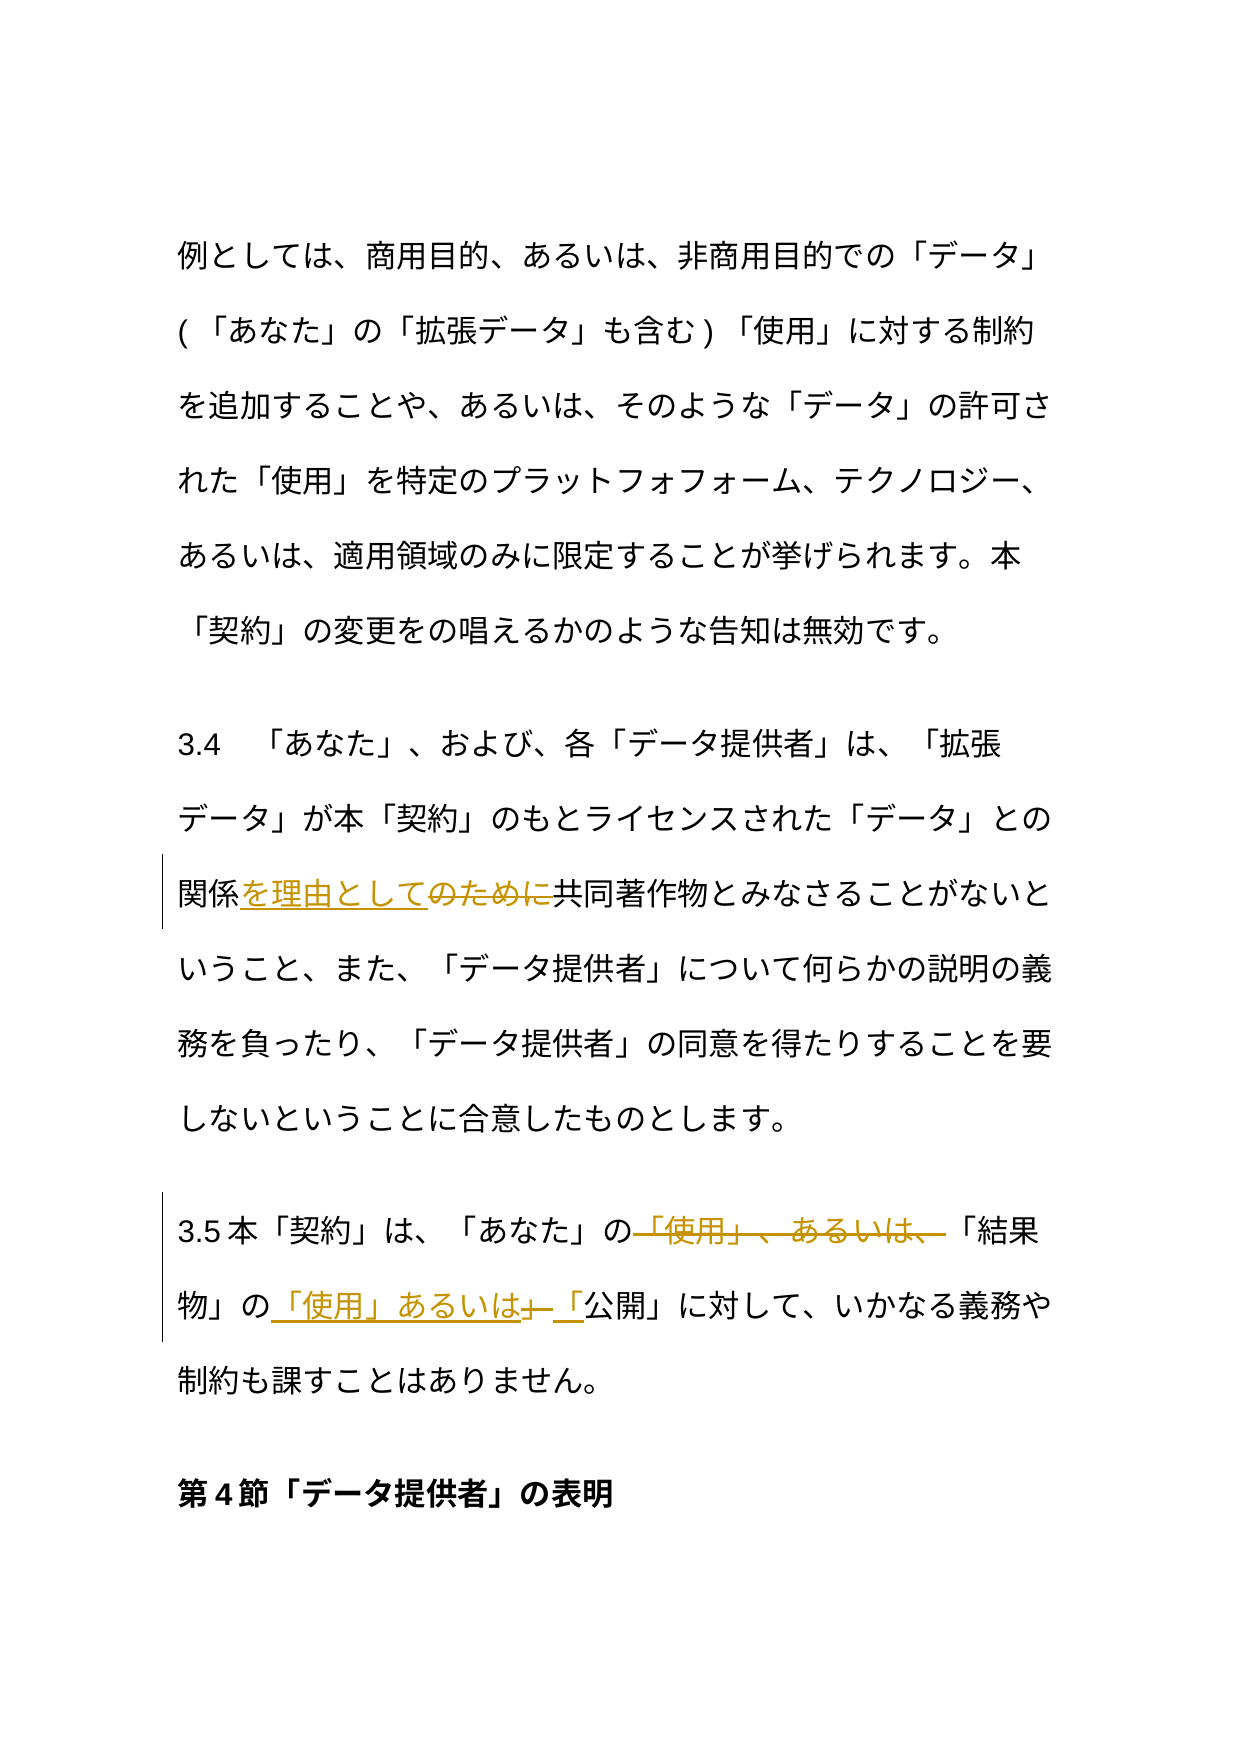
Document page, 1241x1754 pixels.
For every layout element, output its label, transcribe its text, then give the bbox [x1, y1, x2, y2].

text 第4節「データ提供者」の表明 [177, 1454, 1063, 1529]
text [177, 217, 1063, 667]
text 3.4 「あなた」、および、各「データ提供者」は、「拡張データ」が本「契約」のもとライセンスされた「データ」との関係共同著作物とみなさることがないということ、また、「データ提供者」について何らかの説明の義務を負ったり、「データ提供者」の同意を得たりすることを要しないということに合意したものとします。 [177, 704, 1063, 1154]
text 3.5本「契約」は、「あなた」の「結果物」の公開」に対して、いかなる義務や制約も課すことはありません。 [177, 1192, 1063, 1417]
